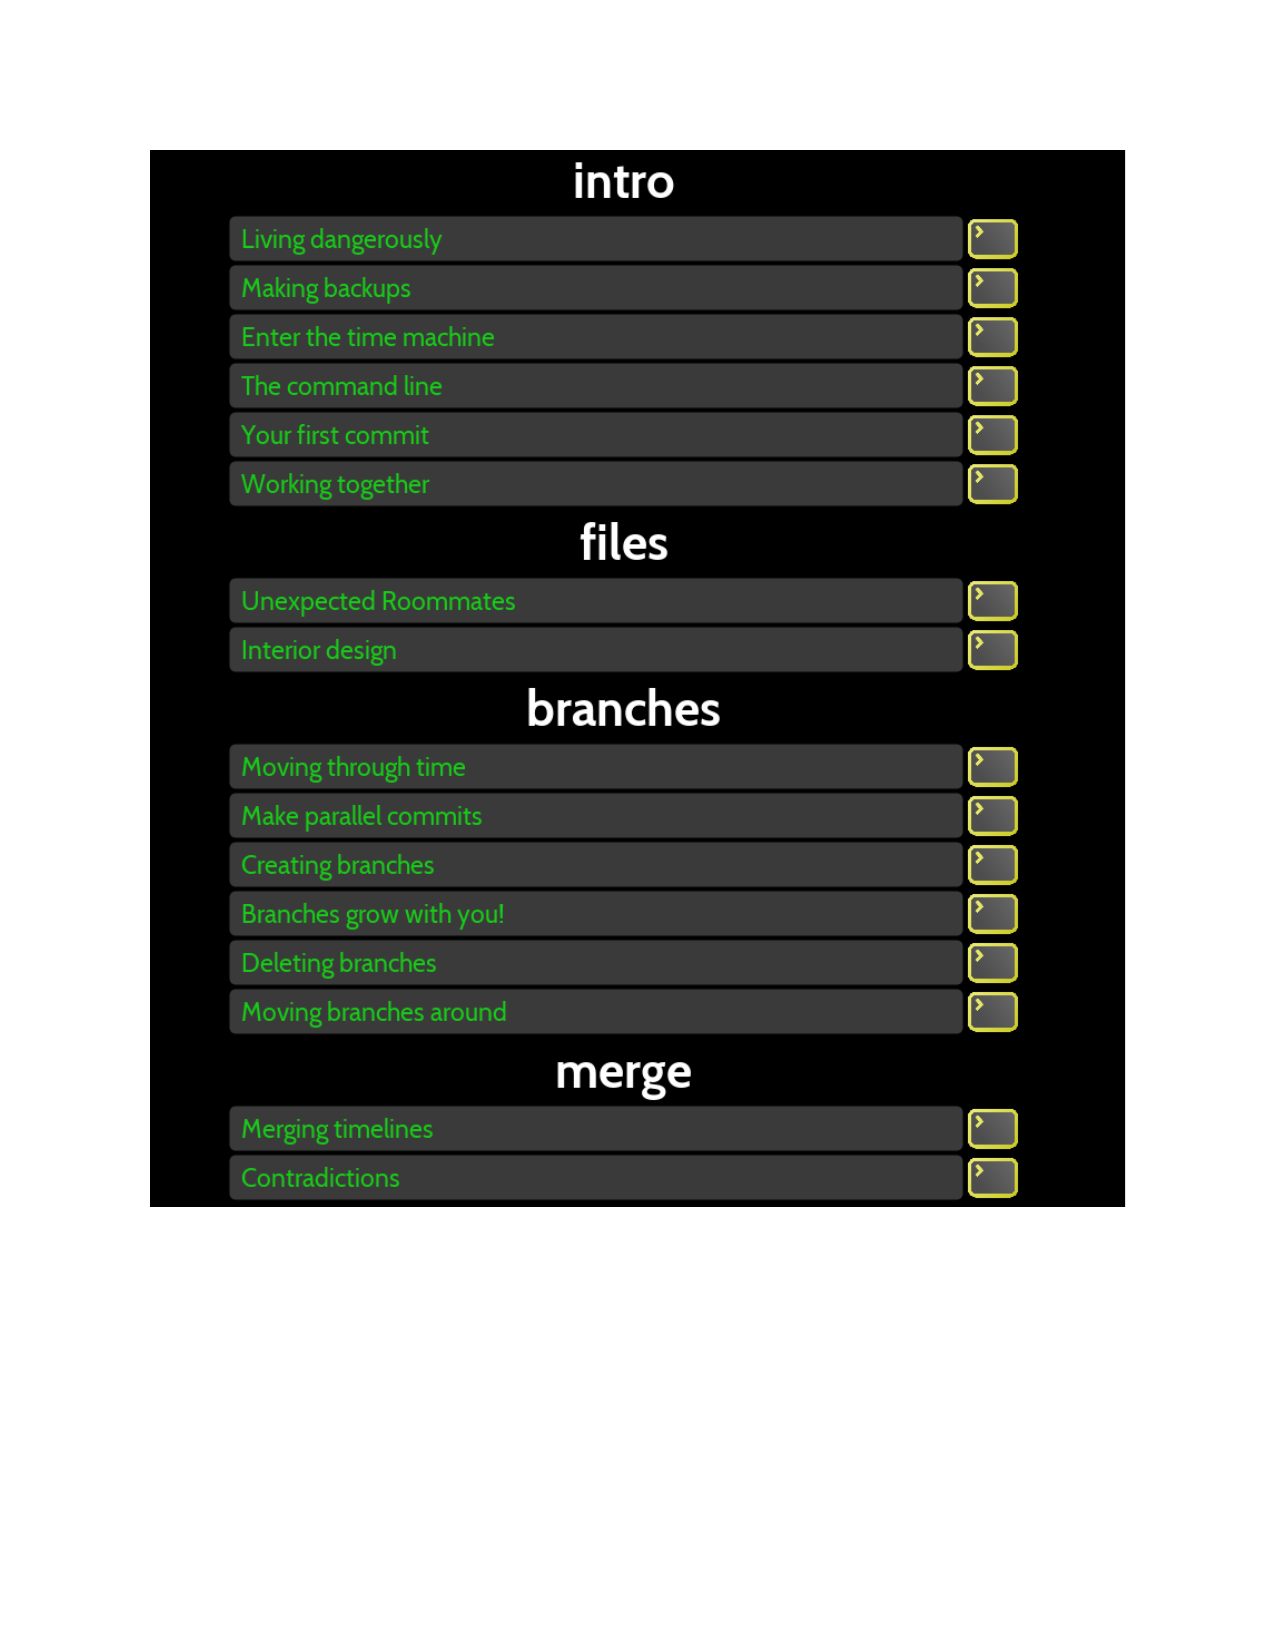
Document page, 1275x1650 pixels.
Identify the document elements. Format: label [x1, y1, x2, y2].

picture [150, 150, 1125, 1207]
